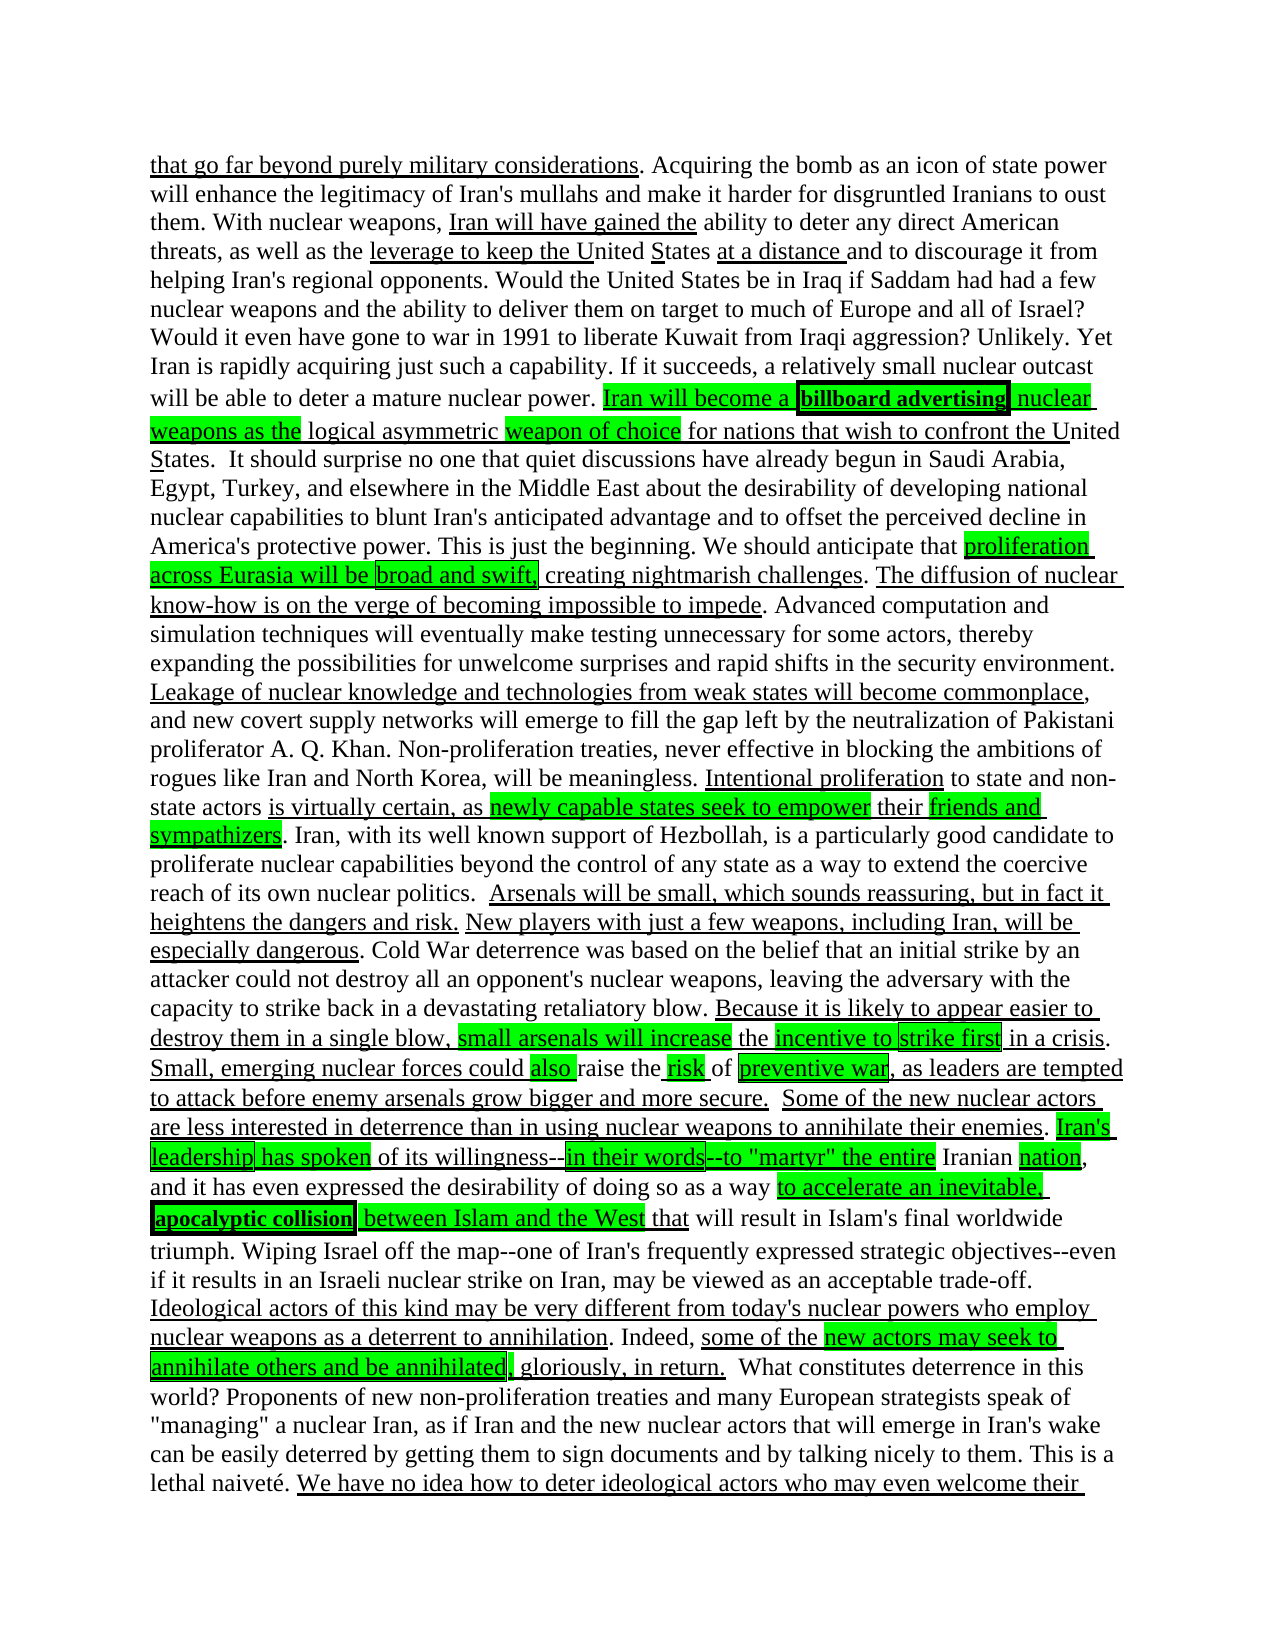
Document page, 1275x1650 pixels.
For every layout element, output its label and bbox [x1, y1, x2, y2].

text [150, 150, 1125, 1497]
